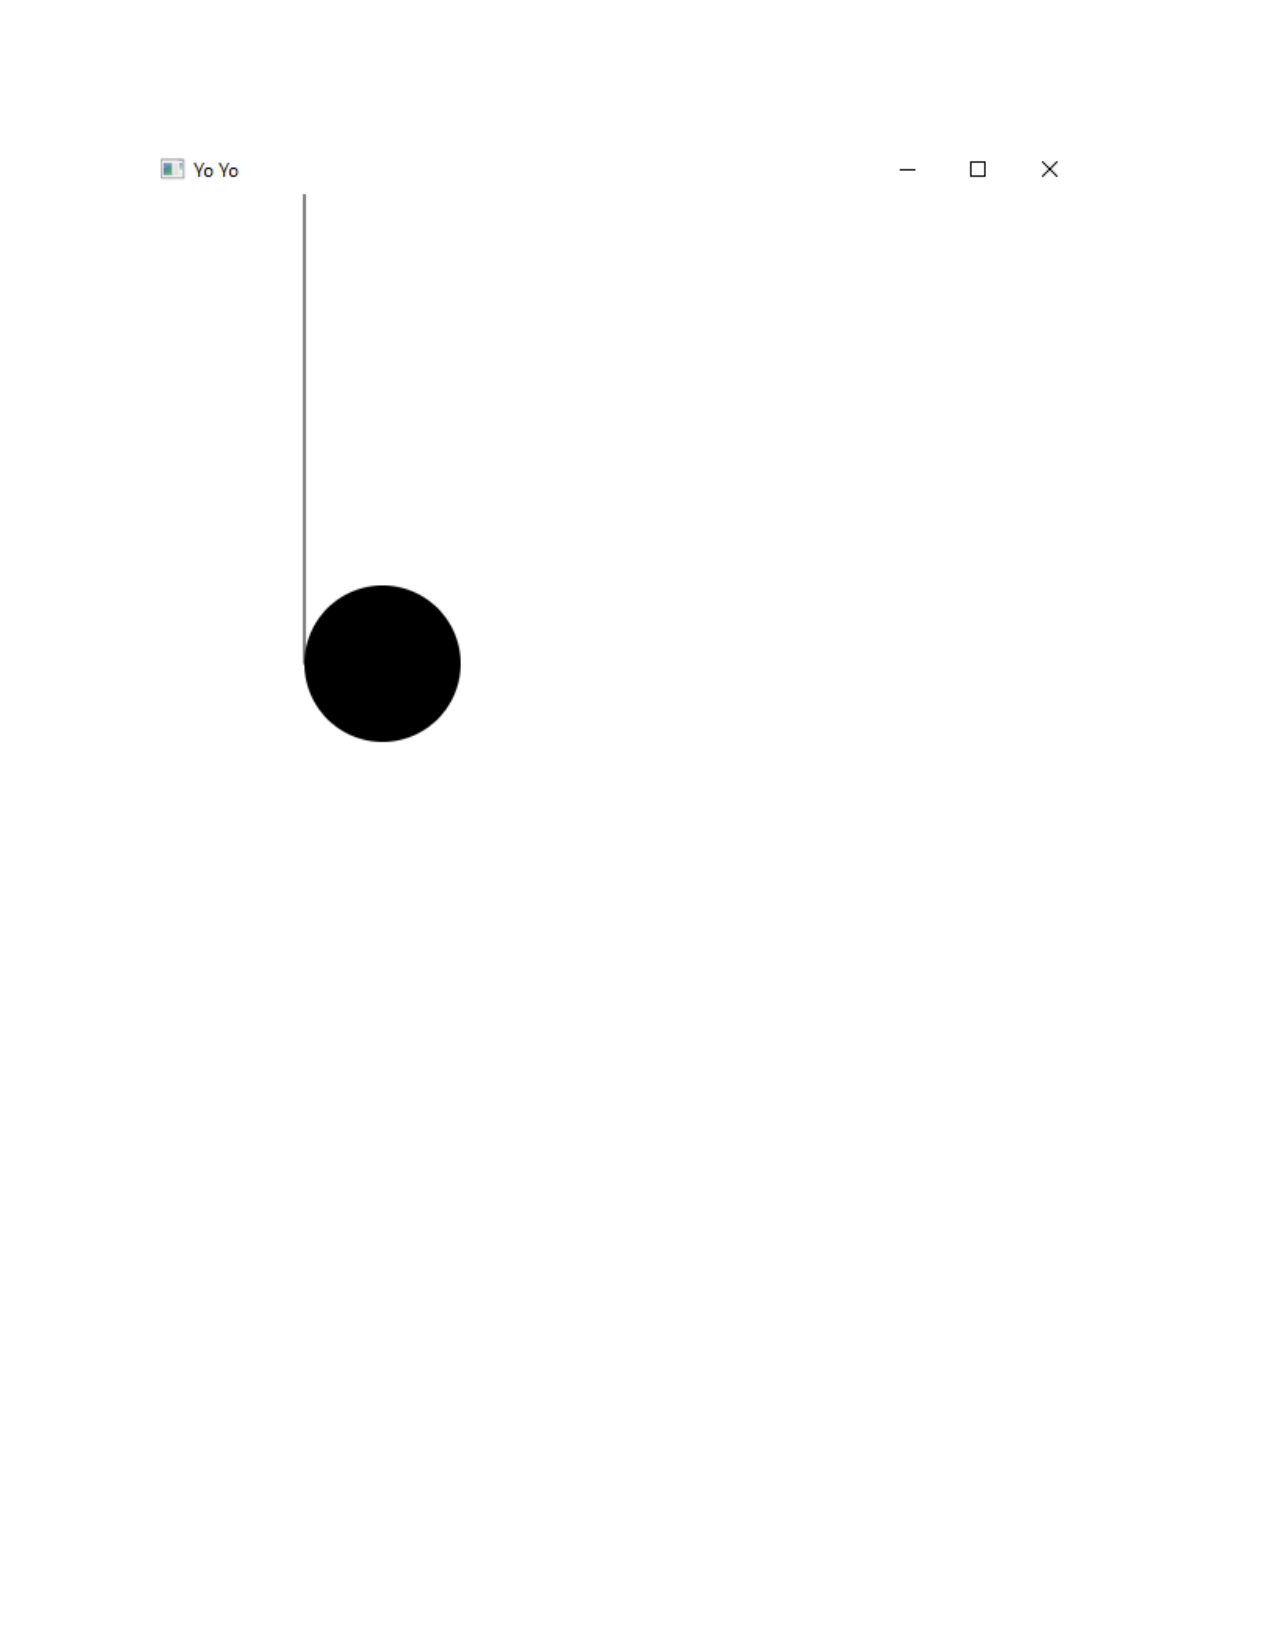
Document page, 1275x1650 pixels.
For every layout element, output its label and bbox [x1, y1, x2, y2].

picture [150, 150, 1086, 1132]
